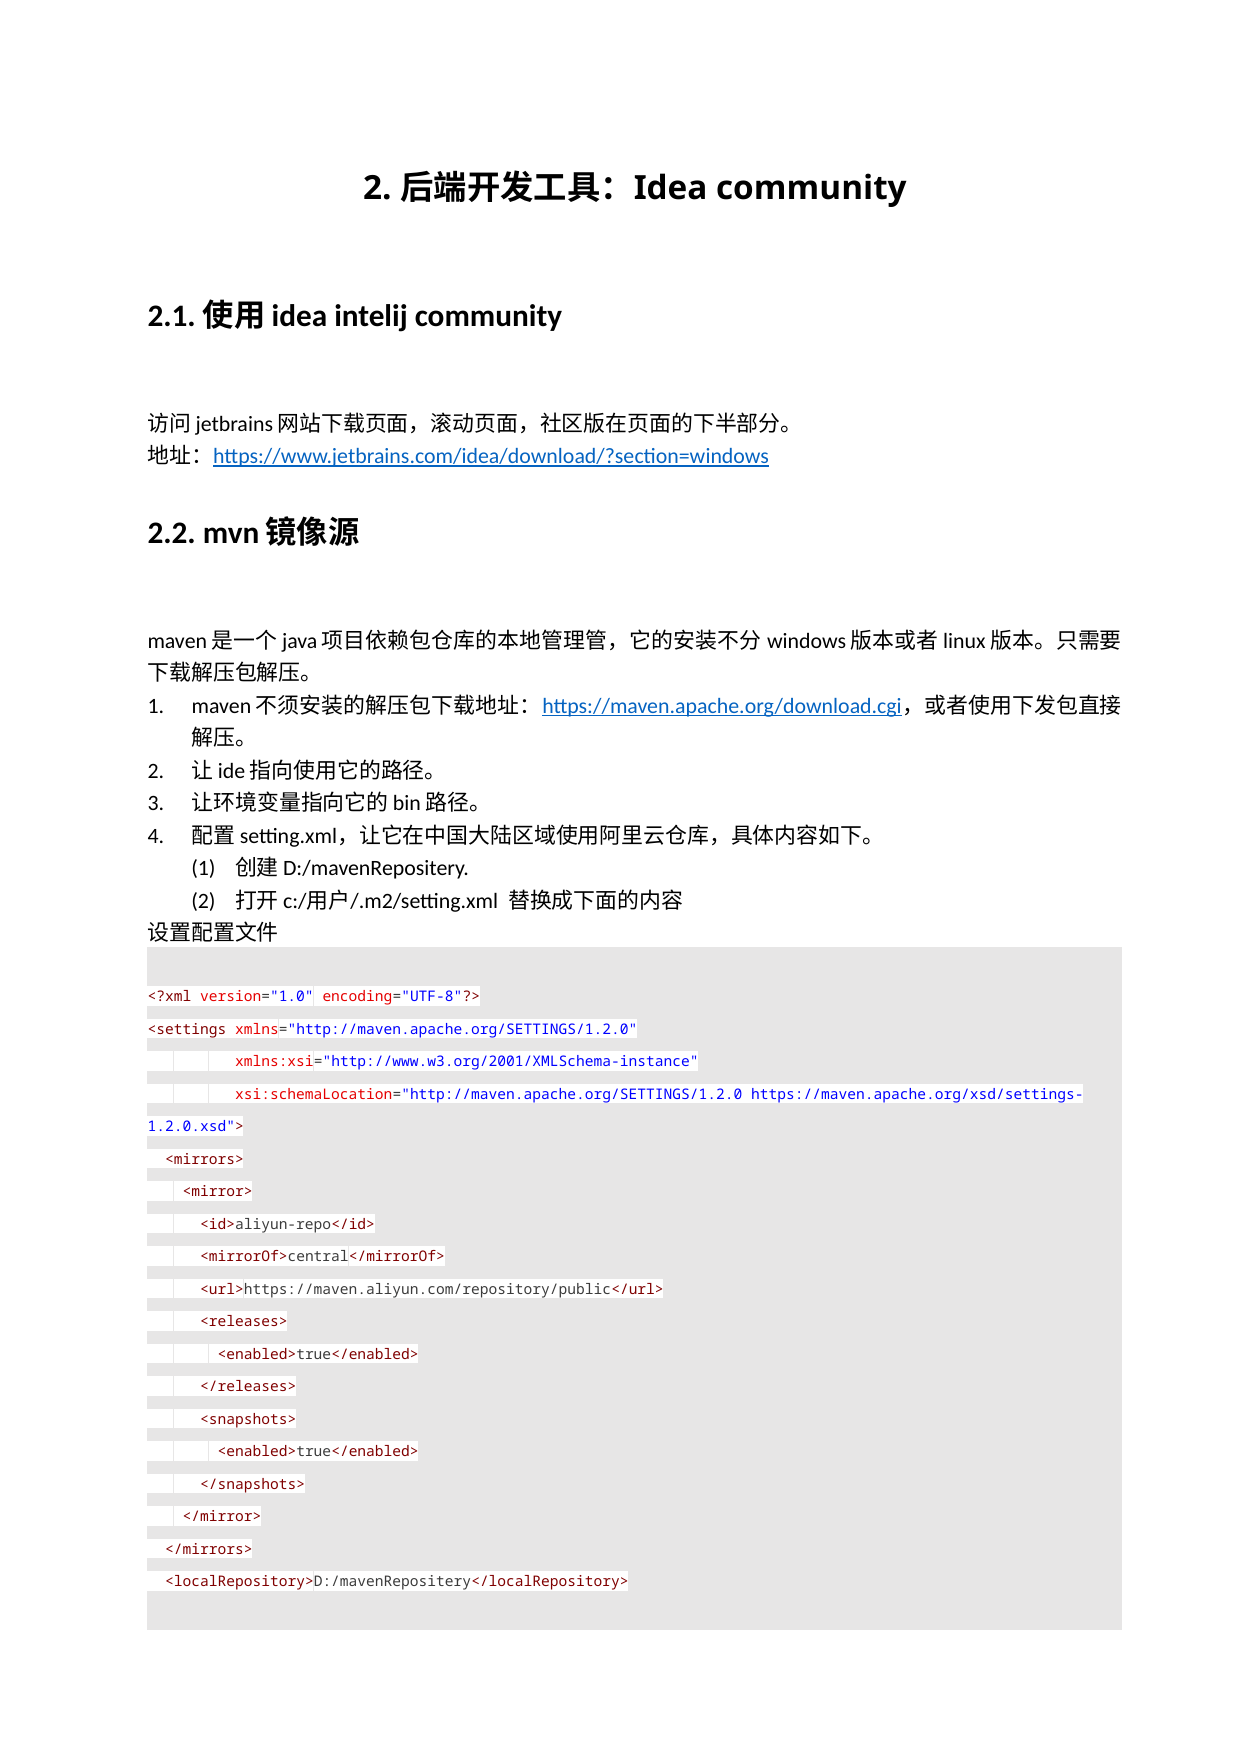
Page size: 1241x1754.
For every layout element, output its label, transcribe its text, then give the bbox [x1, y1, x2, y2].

list 让ide指向使用它的路径。 [147, 752, 1122, 785]
text <url>https://maven.aliyun.com/repository/public</url> [147, 1272, 1122, 1305]
text </mirrors> [147, 1532, 1122, 1565]
text <mirrorOf>central</mirrorOf> [147, 1240, 1122, 1272]
subtitle mvn镜像源 [147, 497, 1122, 562]
text <localRepository>D:/mavenRepositery</localRepository> [147, 1565, 1122, 1597]
text <?xml version="1.0" encoding="UTF-8"?> [147, 980, 1122, 1012]
text <settings xmlns="http://maven.apache.org/SETTINGS/1.2.0" [147, 1012, 1122, 1045]
list 让环境变量指向它的bin路径。 [147, 785, 1122, 817]
list 配置setting.xml，让它在中国大陆区域使用阿里云仓库，具体内容如下。 [147, 817, 1122, 850]
text </mirror> [147, 1500, 1122, 1532]
text xmlns:xsi="http://www.w3.org/2001/XMLSchema-instance" [147, 1045, 1122, 1077]
text <mirror> [147, 1175, 1122, 1207]
list maven不须安装的解压包下载地址：https://maven.apache.org/download.cgi，或者使用下发包直接解压。 [147, 687, 1122, 752]
subtitle 使用idea intelij community [147, 280, 1122, 345]
text 设置配置文件 [147, 915, 1122, 947]
text <releases> [147, 1305, 1122, 1337]
text </snapshots> [147, 1467, 1122, 1500]
text maven是一个java项目依赖包仓库的本地管理管，它的安装不分windows版本或者linux版本。只需要下载解压包解压。 [147, 622, 1122, 687]
list 创建D:/mavenRepositery. [191, 850, 1122, 882]
text <snapshots> [147, 1402, 1122, 1435]
subtitle 后端开发工具：Idea community [147, 153, 1122, 218]
text <enabled>true</enabled> [147, 1337, 1122, 1370]
list 打开c:/用户/.m2/setting.xml 替换成下面的内容 [191, 882, 1122, 915]
text <enabled>true</enabled> [147, 1435, 1122, 1467]
text xsi:schemaLocation="http://maven.apache.org/SETTINGS/1.2.0 https://maven.apache.org/xsd/settings-1.2.0.xsd"> [147, 1077, 1122, 1142]
text <id>aliyun-repo</id> [147, 1207, 1122, 1240]
text 访问jetbrains网站下载页面，滚动页面，社区版在页面的下半部分。 [147, 405, 1122, 438]
text <mirrors> [147, 1142, 1122, 1175]
text </releases> [147, 1370, 1122, 1402]
text 地址：https://www.jetbrains.com/idea/download/?section=windows [147, 438, 1122, 470]
